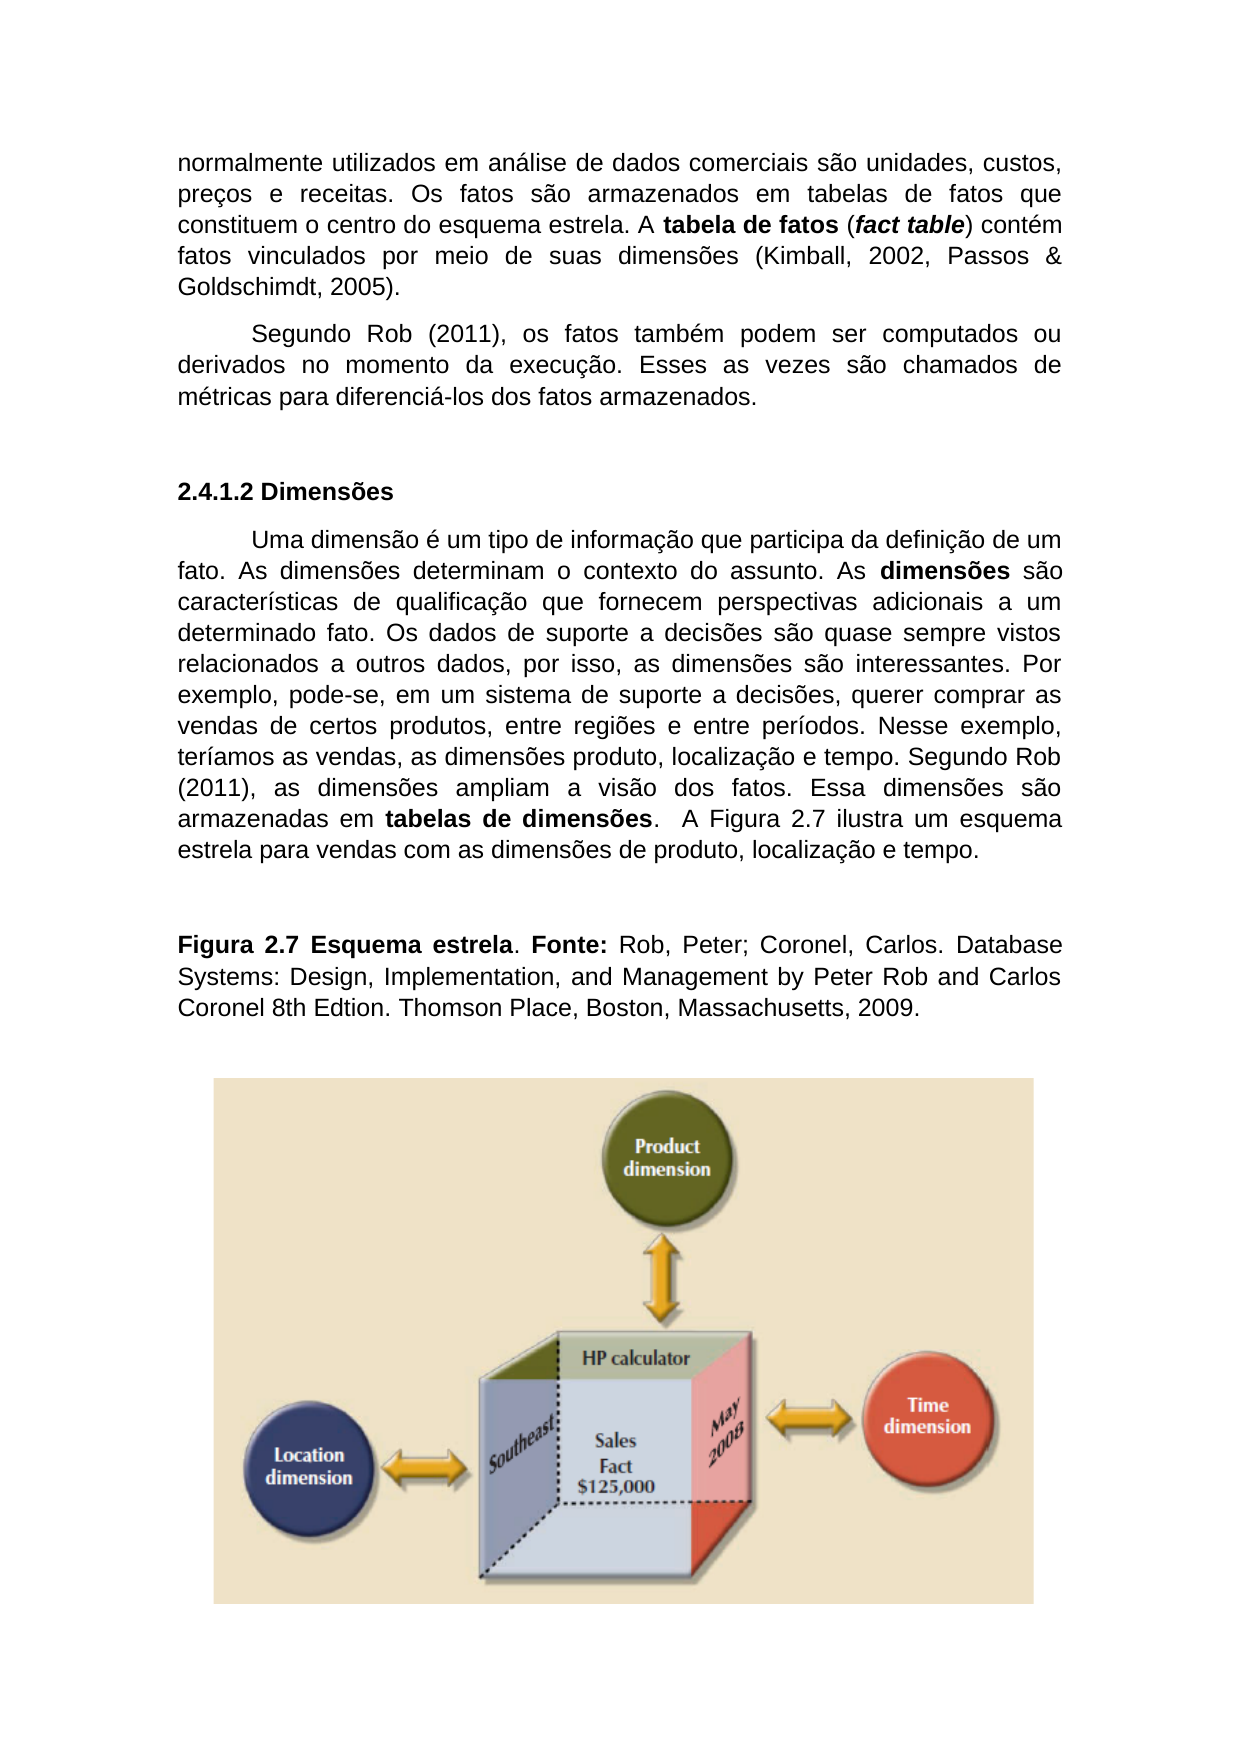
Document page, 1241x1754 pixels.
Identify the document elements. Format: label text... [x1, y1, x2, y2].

text Uma dimensão é um tipo de informação que participa da definição de um fato. As dimensões determinam o contexto do assunto. As dimensões são características de qualificação que fornecem perspectivas adicionais a um determinado fato. Os dados de suporte a decisões são quase sempre vistos relacionados a outros dados, por isso, as dimensões são interessantes. Por exemplo, pode-se, em um sistema de suporte a decisões, querer comprar as vendas de certos produtos, entre regiões e entre períodos. Nesse exemplo, teríamos as vendas, as dimensões produto, localização e tempo. Segundo Rob (2011), as dimensões ampliam a visão dos fatos. Essa dimensões são armazenadas em tabelas de dimensões. A Figura 2.7 ilustra um esquema estrela para vendas com as dimensões de produto, localização e tempo. [177, 525, 1063, 864]
text Segundo Rob (2011), os fatos também podem ser computados ou derivados no momento da execução. Esses as vezes são chamados de métricas para diferenciá-los dos fatos armazenados. [177, 319, 1063, 410]
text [177, 148, 1063, 301]
text Figura 2.7 Esquema estrela. Fonte: Rob, Peter; Coronel, Carlos. Database Systems: Design, Implementation, and Management by Peter Rob and Carlos Coronel 8th Edtion. Thomson Place, Boston, Massachusetts, 2009. [177, 931, 1063, 1021]
text 2.4.1.2 Dimensões [177, 477, 1063, 506]
picture [213, 1078, 1034, 1604]
